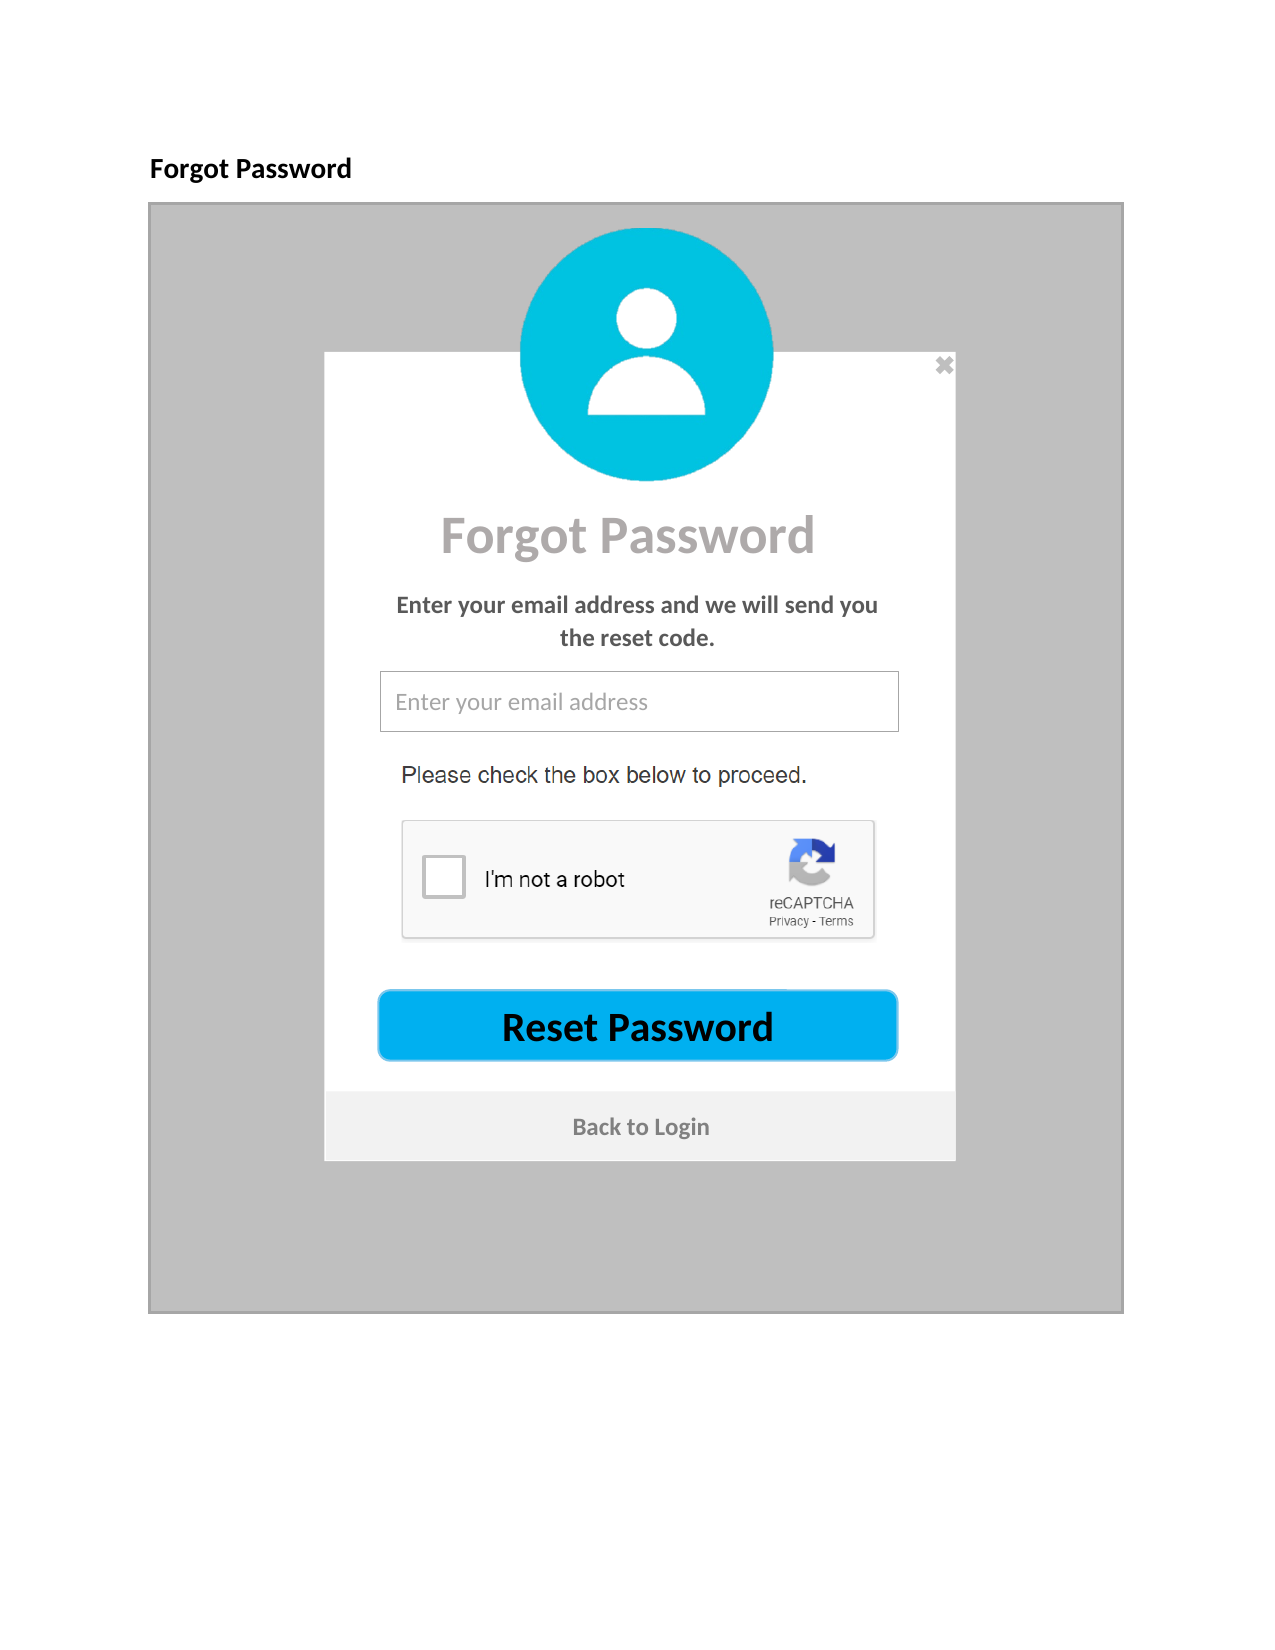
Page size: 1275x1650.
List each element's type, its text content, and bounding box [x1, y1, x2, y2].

text Forgot Password [150, 150, 1144, 186]
picture [519, 228, 777, 483]
picture [385, 742, 892, 961]
